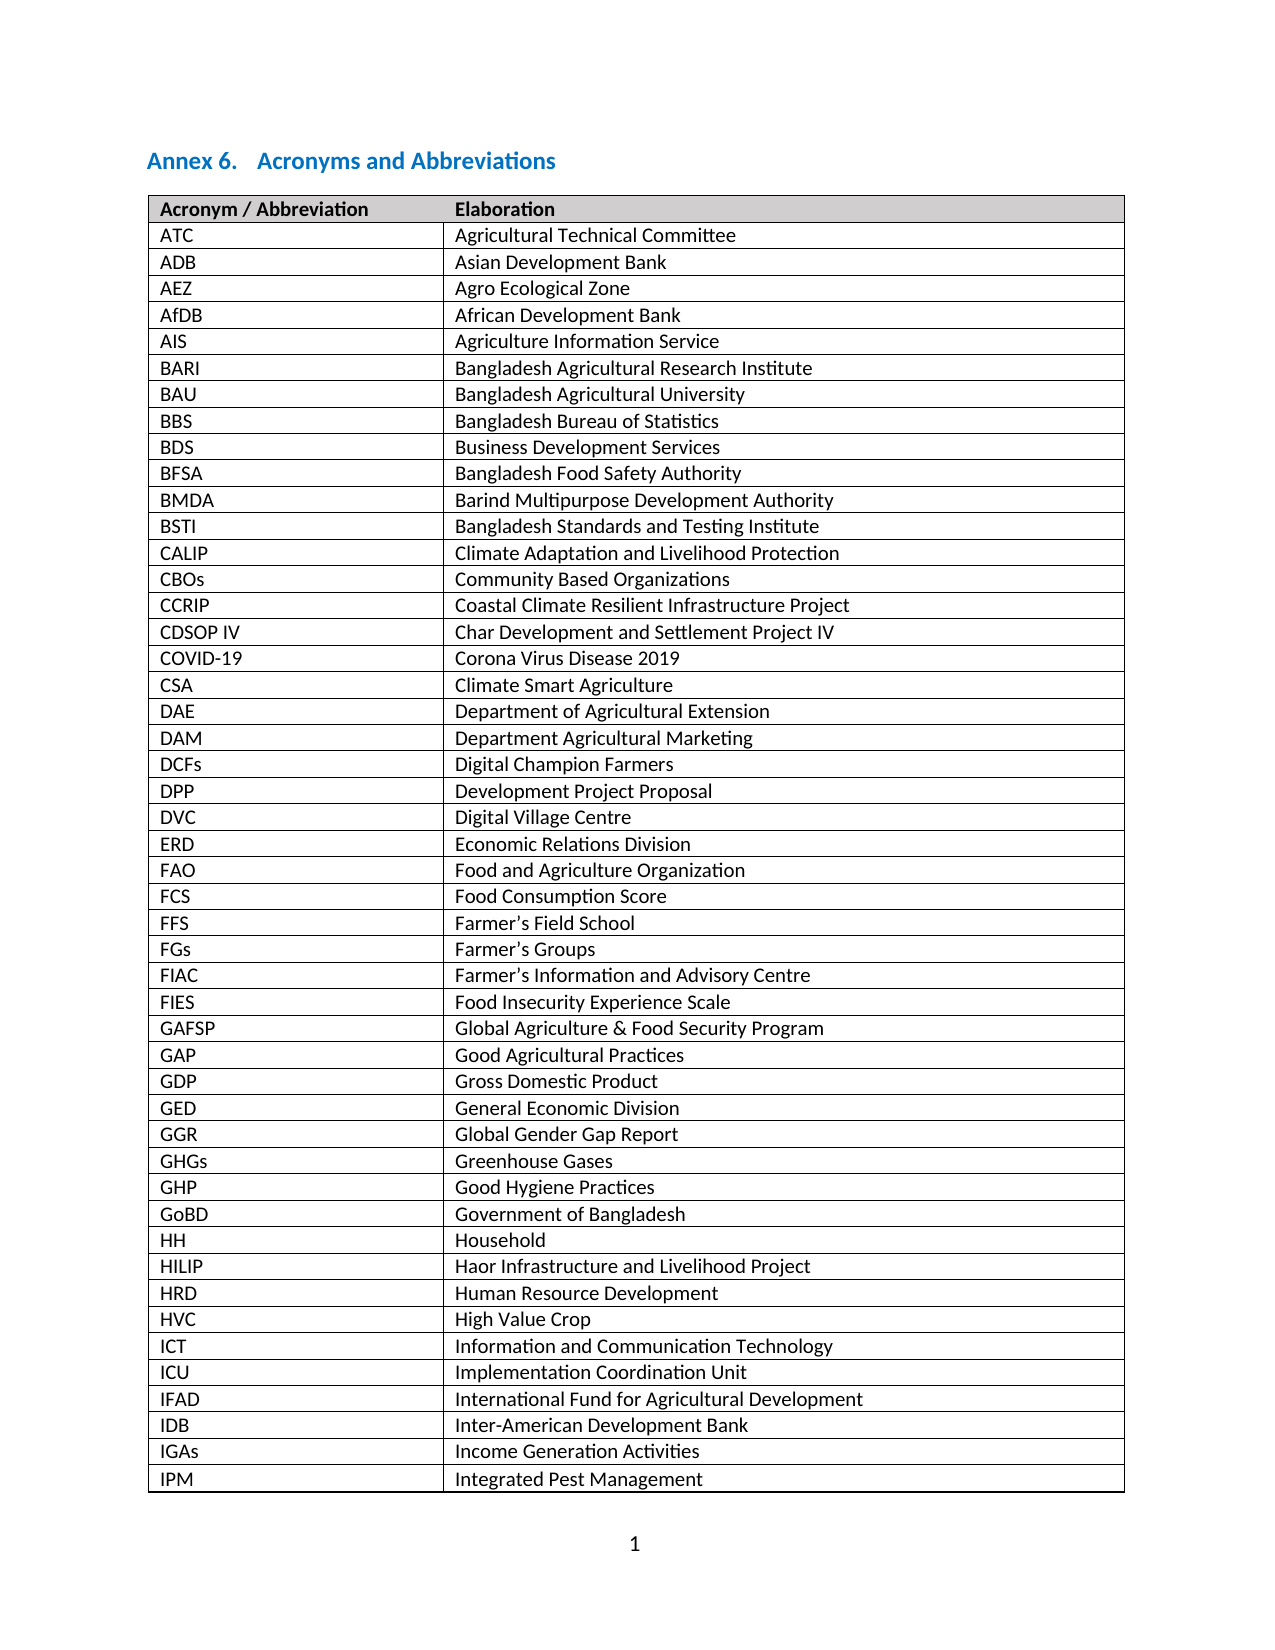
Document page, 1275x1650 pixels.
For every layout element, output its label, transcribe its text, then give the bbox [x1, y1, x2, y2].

table_cell CDSOP IV [149, 619, 443, 644]
table_cell Gross Domestic Product [444, 1069, 1124, 1094]
table_cell BBS [149, 408, 443, 433]
table_cell Household [444, 1227, 1124, 1253]
table_cell Human Resource Development [444, 1280, 1124, 1306]
table_cell Asian Development Bank [444, 249, 1124, 274]
table_cell FIAC [149, 963, 443, 988]
table_cell Income Generation Activities [444, 1439, 1124, 1464]
table_cell ADB [149, 249, 443, 274]
table_cell COVID-19 [149, 646, 443, 671]
table_cell Char Development and Settlement Project IV [444, 619, 1124, 644]
table_cell IFAD [149, 1386, 443, 1411]
table_cell AfDB [149, 302, 443, 327]
table_cell HILIP [149, 1254, 443, 1279]
table_cell IDB [149, 1412, 443, 1437]
table_cell HH [149, 1227, 443, 1253]
table_cell Farmer’s Groups [444, 936, 1124, 962]
table_cell BMDA [149, 487, 443, 512]
table_cell IGAs [149, 1439, 443, 1464]
table_cell CBOs [149, 566, 443, 592]
table_cell GHGs [149, 1148, 443, 1173]
table_cell Agro Ecological Zone [444, 276, 1124, 301]
table_cell Food and Agriculture Organization [444, 857, 1124, 883]
table_cell General Economic Division [444, 1095, 1124, 1120]
table_header Elaboration [444, 196, 1124, 222]
table_cell GoBD [149, 1201, 443, 1226]
table_cell GAP [149, 1042, 443, 1067]
table_cell Business Development Services [444, 434, 1124, 459]
table_cell FIES [149, 989, 443, 1014]
table_cell Agricultural Technical Committee [444, 223, 1124, 248]
table_cell HVC [149, 1307, 443, 1332]
list Acronyms and Abbreviations [147, 145, 1127, 176]
table_cell Farmer’s Information and Advisory Centre [444, 963, 1124, 988]
table_cell Barind Multipurpose Development Authority [444, 487, 1124, 512]
table_cell Economic Relations Division [444, 831, 1124, 856]
table_cell GED [149, 1095, 443, 1120]
table_cell Climate Adaptation and Livelihood Protection [444, 540, 1124, 565]
table_cell Food Insecurity Experience Scale [444, 989, 1124, 1014]
table_cell BFSA [149, 460, 443, 486]
table_cell Food Consumption Score [444, 884, 1124, 909]
table_cell Development Project Proposal [444, 778, 1124, 803]
table_cell HRD [149, 1280, 443, 1306]
table_cell Bangladesh Agricultural Research Institute [444, 355, 1124, 380]
table_cell African Development Bank [444, 302, 1124, 327]
table_cell Information and Communication Technology [444, 1333, 1124, 1358]
table_cell Haor Infrastructure and Livelihood Project [444, 1254, 1124, 1279]
table_cell AEZ [149, 276, 443, 301]
table_cell Climate Smart Agriculture [444, 672, 1124, 697]
table_cell Good Agricultural Practices [444, 1042, 1124, 1067]
table_cell ICT [149, 1333, 443, 1358]
table_cell DPP [149, 778, 443, 803]
table_cell Digital Village Centre [444, 804, 1124, 830]
table_cell Integrated Pest Management [444, 1465, 1124, 1491]
table_cell Agriculture Information Service [444, 329, 1124, 354]
table_cell International Fund for Agricultural Development [444, 1386, 1124, 1411]
table_cell ERD [149, 831, 443, 856]
table_cell Greenhouse Gases [444, 1148, 1124, 1173]
table_cell FCS [149, 884, 443, 909]
table_cell High Value Crop [444, 1307, 1124, 1332]
table_cell Farmer’s Field School [444, 910, 1124, 935]
table_cell Bangladesh Bureau of Statistics [444, 408, 1124, 433]
table_cell Coastal Climate Resilient Infrastructure Project [444, 593, 1124, 618]
table_cell CALIP [149, 540, 443, 565]
table_cell Implementation Coordination Unit [444, 1360, 1124, 1385]
table_header Acronym / Abbreviation [149, 196, 444, 222]
table_cell Bangladesh Food Safety Authority [444, 460, 1124, 486]
table_cell DCFs [149, 751, 443, 777]
table_cell Inter-American Development Bank [444, 1412, 1124, 1437]
table_cell BAU [149, 381, 443, 407]
table_cell GGR [149, 1121, 443, 1147]
table_cell Global Agriculture & Food Security Program [444, 1016, 1124, 1041]
table_cell DAM [149, 725, 443, 750]
table_cell BARI [149, 355, 443, 380]
table_cell GAFSP [149, 1016, 443, 1041]
table_cell Department of Agricultural Extension [444, 699, 1124, 724]
table_cell CCRIP [149, 593, 443, 618]
table_cell FFS [149, 910, 443, 935]
table_cell BDS [149, 434, 443, 459]
table_cell ATC [149, 223, 443, 248]
table_cell AIS [149, 329, 443, 354]
table_cell Digital Champion Farmers [444, 751, 1124, 777]
table_cell GHP [149, 1174, 443, 1200]
table_cell ICU [149, 1360, 443, 1385]
table_cell Corona Virus Disease 2019 [444, 646, 1124, 671]
table_cell CSA [149, 672, 443, 697]
table_cell DVC [149, 804, 443, 830]
table_cell FGs [149, 936, 443, 962]
table_cell IPM [149, 1465, 443, 1491]
table_cell Good Hygiene Practices [444, 1174, 1124, 1200]
table_cell FAO [149, 857, 443, 883]
table_cell Government of Bangladesh [444, 1201, 1124, 1226]
table_cell Bangladesh Standards and Testing Institute [444, 513, 1124, 539]
table_cell GDP [149, 1069, 443, 1094]
table_cell Bangladesh Agricultural University [444, 381, 1124, 407]
table_cell Community Based Organizations [444, 566, 1124, 592]
table_cell Department Agricultural Marketing [444, 725, 1124, 750]
table_cell DAE [149, 699, 443, 724]
table_cell BSTI [149, 513, 443, 539]
table_cell Global Gender Gap Report [444, 1121, 1124, 1147]
